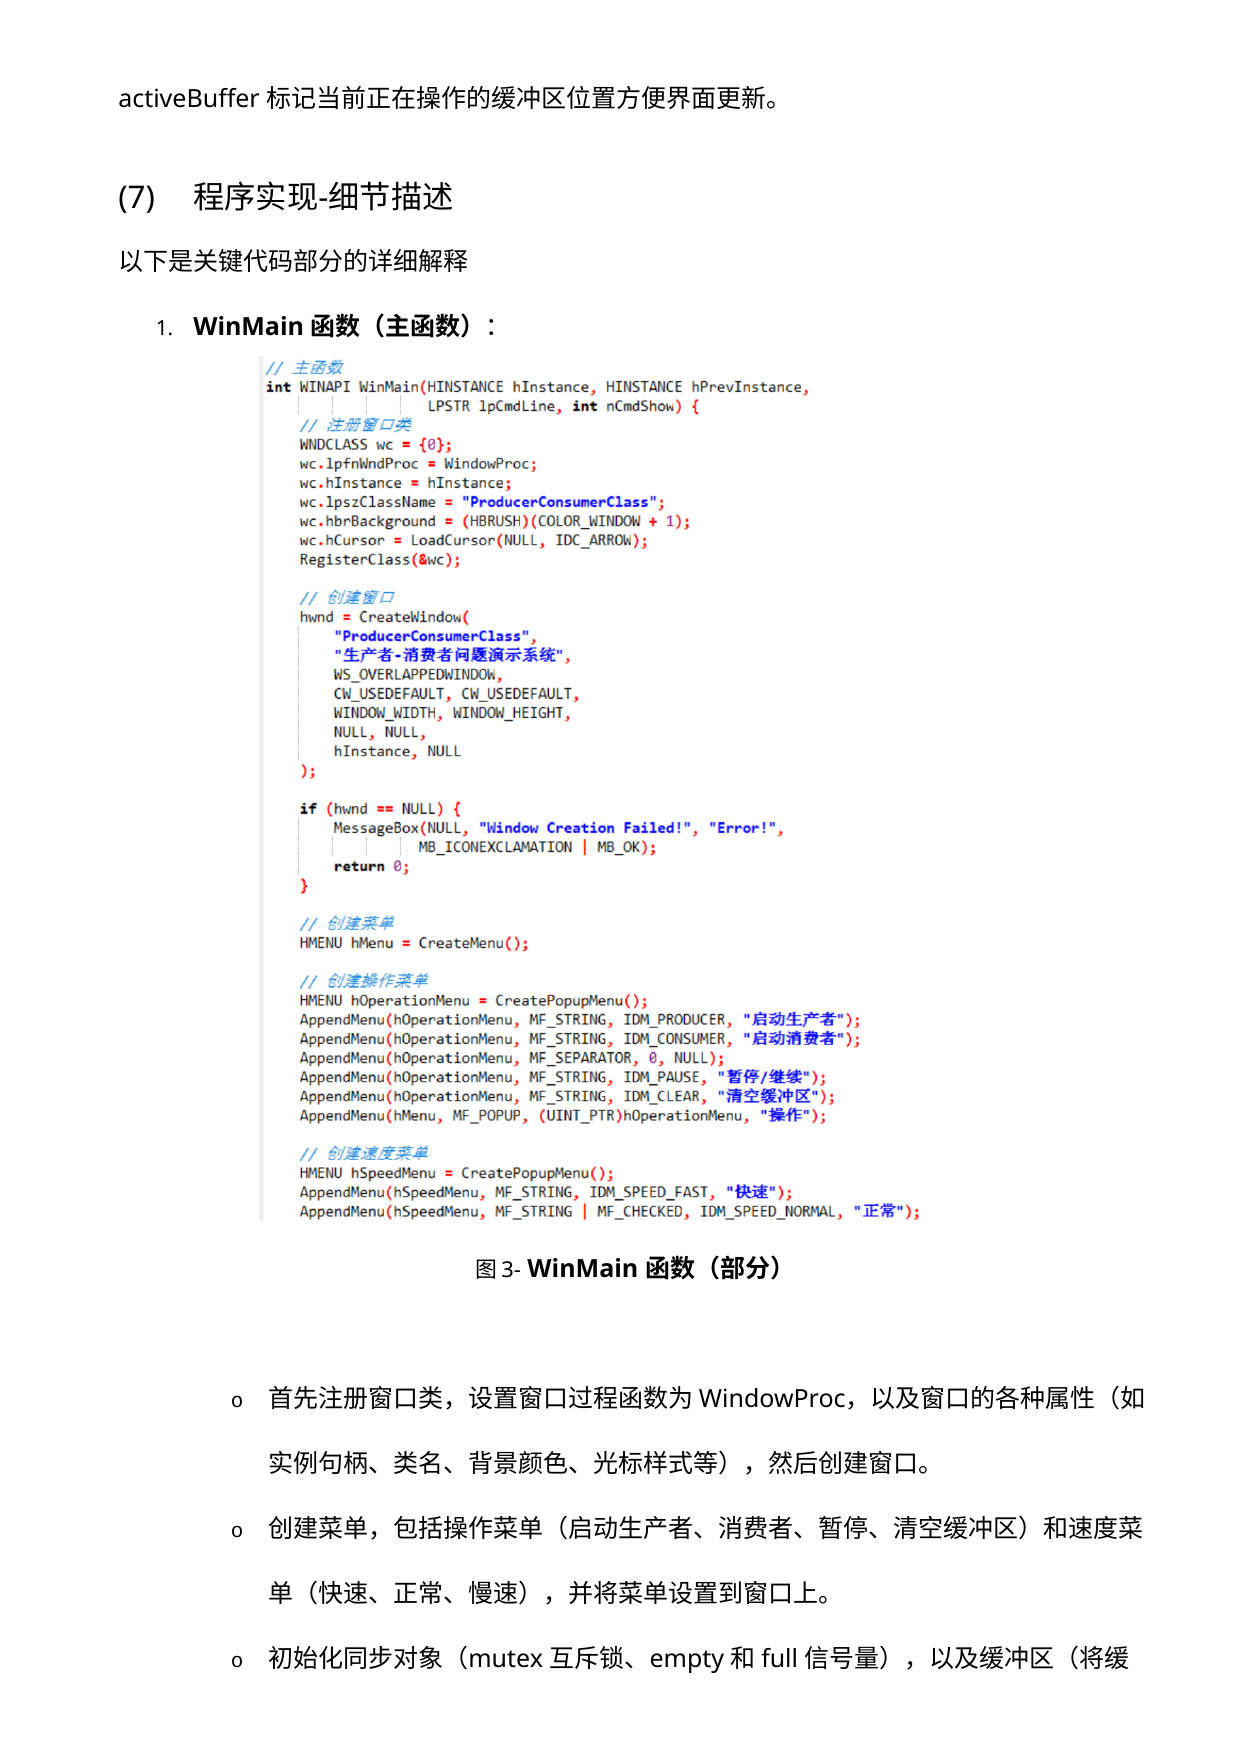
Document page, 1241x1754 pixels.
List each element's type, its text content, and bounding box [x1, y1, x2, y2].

list WinMain 函数（主函数）： [156, 292, 1152, 357]
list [231, 1624, 1152, 1689]
text 图3- WinMain 函数（部分） [118, 1234, 1152, 1299]
text 以下是关键代码部分的详细解释 [118, 227, 1152, 292]
list 创建菜单，包括操作菜单（启动生产者、消费者、暂停、清空缓冲区）和速度菜单（快速、正常、慢速），并将菜单设置到窗口上。 [231, 1494, 1152, 1624]
picture [259, 356, 1010, 1221]
list 首先注册窗口类，设置窗口过程函数为 WindowProc，以及窗口的各种属性（如实例句柄、类名、背景颜色、光标样式等），然后创建窗口。 [231, 1364, 1152, 1494]
list 程序实现-细节描述 [118, 162, 1152, 227]
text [118, 64, 1152, 129]
